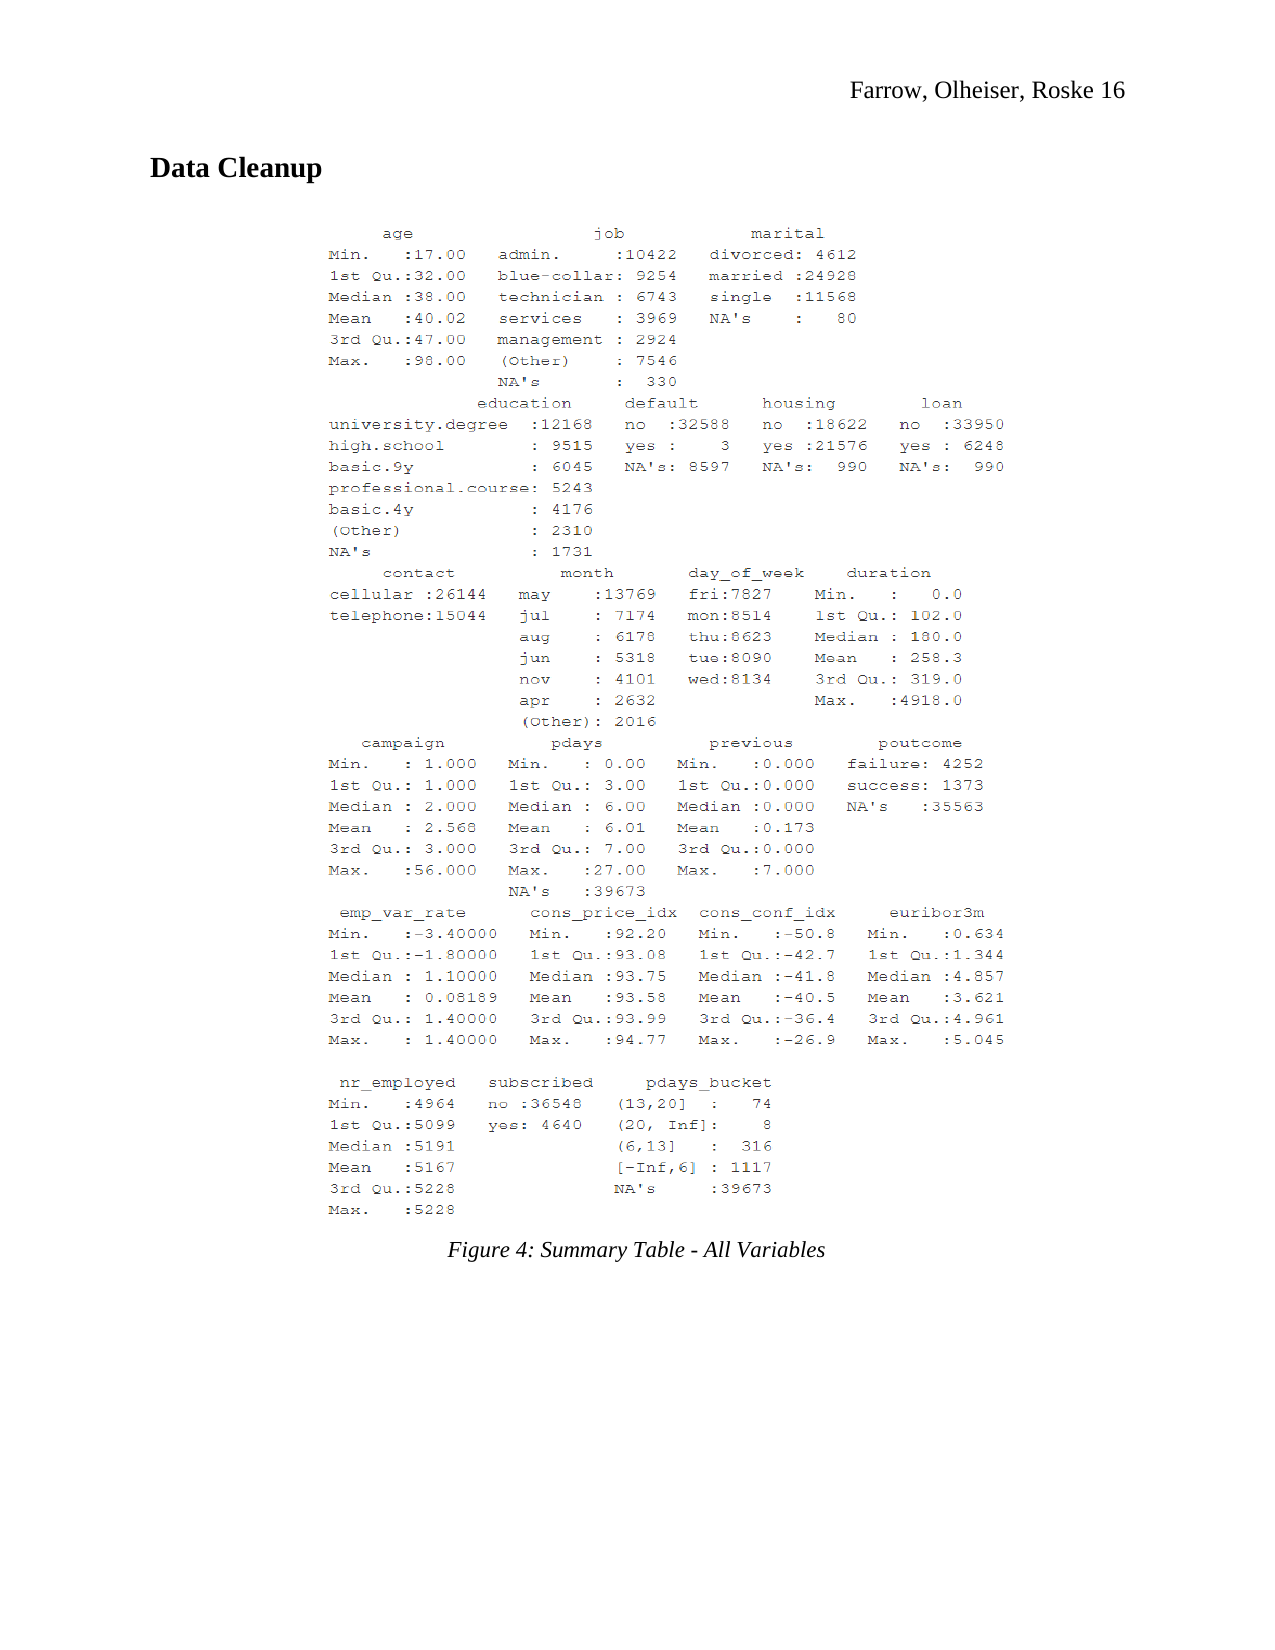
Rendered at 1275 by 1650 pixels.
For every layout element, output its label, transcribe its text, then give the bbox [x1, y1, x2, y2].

subtitle Data Cleanup [150, 150, 1125, 183]
text Figure 4: Summary Table - All Variables [150, 1236, 1125, 1262]
picture [317, 217, 1033, 1222]
